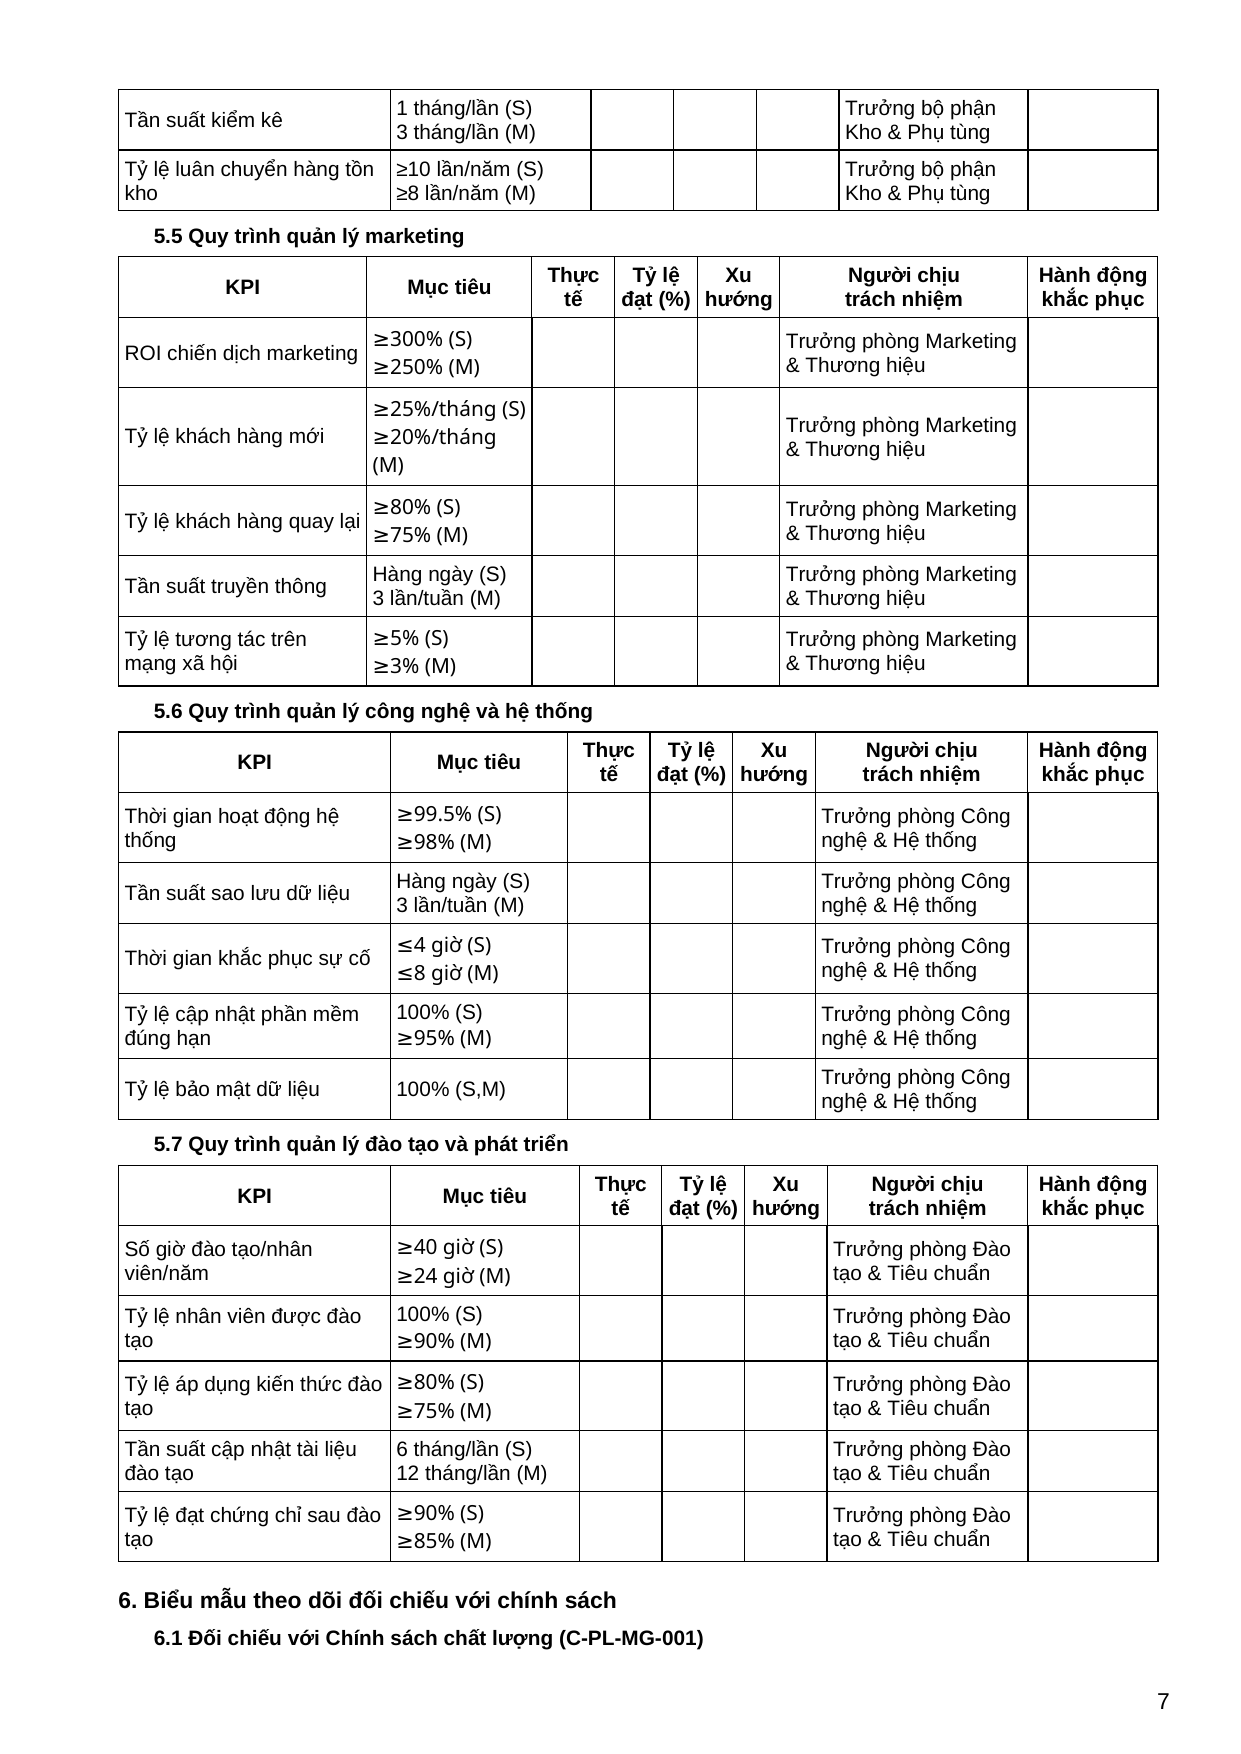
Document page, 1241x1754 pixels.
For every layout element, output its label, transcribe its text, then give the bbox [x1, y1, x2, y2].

table_cell Trưởng phòng Marketing & Thương hiệu [780, 486, 1027, 555]
table_cell [663, 1226, 744, 1295]
table_cell [698, 318, 779, 387]
table_cell [663, 1296, 744, 1360]
table_cell Trưởng phòng Marketing & Thương hiệu [780, 556, 1027, 616]
table_header KPI [119, 733, 390, 792]
table_cell [733, 793, 815, 862]
table_cell Tỷ lệ nhân viên được đào tạo [119, 1296, 390, 1360]
table_header Xu hướng [745, 1166, 827, 1225]
table_cell Tỷ lệ bảo mật dữ liệu [119, 1059, 390, 1118]
table_cell [568, 793, 649, 862]
table_cell [698, 388, 779, 485]
table_cell [745, 1492, 826, 1561]
table_cell Tỷ lệ khách hàng mới [119, 388, 366, 485]
subtitle 6.1 Đối chiếu với Chính sách chất lượng (C-PL-MG-001) [153, 1626, 1169, 1650]
table_cell [745, 1362, 826, 1430]
table_cell [615, 318, 697, 387]
table_cell [663, 1431, 744, 1491]
table_header Hành động khắc phục [1028, 257, 1157, 317]
table_cell [651, 994, 732, 1058]
table_cell [651, 1059, 732, 1118]
table_cell [1029, 486, 1157, 555]
table_cell Tần suất sao lưu dữ liệu [119, 863, 390, 923]
subtitle 5.6 Quy trình quản lý công nghệ và hệ thống [153, 699, 1169, 723]
table_cell [592, 90, 673, 149]
table_header Tỷ lệ đạt (%) [651, 733, 732, 792]
table_cell Tỷ lệ tương tác trên mạng xã hội [119, 617, 366, 685]
table_header Hành động khắc phục [1028, 733, 1157, 792]
table_cell Trưởng bộ phận Kho & Phụ tùng [840, 151, 1027, 210]
table_cell [1029, 617, 1157, 685]
table_cell Tần suất cập nhật tài liệu đào tạo [119, 1431, 390, 1491]
table_cell [568, 994, 649, 1058]
table_cell [568, 924, 649, 992]
table_cell Trưởng phòng Đào tạo & Tiêu chuẩn [828, 1296, 1027, 1360]
table_cell [663, 1492, 744, 1561]
table_cell [757, 90, 838, 149]
table_cell ≥80% (S) ≥75% (M) [367, 486, 531, 555]
table_cell [615, 486, 697, 555]
table_cell Tỷ lệ luân chuyển hàng tồn kho [119, 151, 390, 210]
subtitle 6. Biểu mẫu theo dõi đối chiếu với chính sách [118, 1587, 1169, 1613]
table_header Người chịu trách nhiệm [816, 733, 1027, 792]
table_cell [1029, 388, 1157, 485]
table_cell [840, 90, 1027, 149]
table_cell Tỷ lệ áp dụng kiến thức đào tạo [119, 1362, 390, 1430]
table_cell Thời gian hoạt động hệ thống [119, 793, 390, 862]
table_header Mục tiêu [367, 257, 531, 317]
table_cell Trưởng phòng Công nghệ & Hệ thống [816, 924, 1027, 992]
table_cell Thời gian khắc phục sự cố [119, 924, 390, 992]
table_cell [733, 994, 815, 1058]
table_cell [1029, 793, 1157, 862]
table_cell [580, 1226, 661, 1295]
table_cell Tần suất truyền thông [119, 556, 366, 616]
table_cell Trưởng phòng Công nghệ & Hệ thống [816, 863, 1027, 923]
table_cell [580, 1431, 661, 1491]
table_cell [1029, 1226, 1157, 1295]
table_cell [615, 556, 697, 616]
table_cell ≥90% (S) ≥85% (M) [391, 1492, 579, 1561]
table_cell [698, 486, 779, 555]
table_cell [745, 1296, 826, 1360]
table_cell [651, 924, 732, 992]
table_cell ≥5% (S) ≥3% (M) [367, 617, 531, 685]
table_cell [674, 90, 756, 149]
table_cell ≥10 lần/năm (S) ≥8 lần/năm (M) [391, 151, 590, 210]
table_header Người chịu trách nhiệm [780, 257, 1027, 317]
table_cell [1029, 994, 1157, 1058]
table_cell 100% (S) ≥90% (M) [391, 1296, 579, 1360]
table_cell Hàng ngày (S) 3 lần/tuần (M) [391, 863, 567, 923]
table_cell [615, 617, 697, 685]
table_cell Tỷ lệ khách hàng quay lại [119, 486, 366, 555]
table_cell Trưởng phòng Đào tạo & Tiêu chuẩn [828, 1226, 1027, 1295]
table_header Tỷ lệ đạt (%) [615, 257, 697, 317]
table_cell [1029, 863, 1157, 923]
table_header Thực tế [568, 733, 649, 792]
table_header Mục tiêu [391, 1166, 579, 1225]
table_cell Trưởng phòng Marketing & Thương hiệu [780, 318, 1027, 387]
table_cell [533, 388, 614, 485]
table_cell [1029, 151, 1157, 210]
table_cell Số giờ đào tạo/nhân viên/năm [119, 1226, 390, 1295]
table_cell [1029, 924, 1157, 992]
table_cell [663, 1362, 744, 1430]
table_cell [533, 318, 614, 387]
table_cell [1029, 318, 1157, 387]
table_cell Tỷ lệ đạt chứng chỉ sau đào tạo [119, 1492, 390, 1561]
table_cell [1029, 556, 1157, 616]
table_cell [1029, 1362, 1157, 1430]
table_header Xu hướng [698, 257, 779, 317]
table_cell [580, 1362, 661, 1430]
table_cell 100% (S) ≥95% (M) [391, 994, 567, 1058]
table_cell [674, 151, 756, 210]
table_cell Trưởng phòng Marketing & Thương hiệu [780, 388, 1027, 485]
table_cell [568, 1059, 649, 1118]
table_cell [733, 924, 815, 992]
table_cell [1029, 1059, 1157, 1118]
table_cell [733, 1059, 815, 1118]
table_cell [533, 617, 614, 685]
table_cell ≥25%/tháng (S) ≥20%/tháng (M) [367, 388, 531, 485]
table_header Thực tế [532, 257, 614, 317]
table_cell [757, 151, 838, 210]
table_cell ≥99.5% (S) ≥98% (M) [391, 793, 567, 862]
table_cell Trưởng phòng Công nghệ & Hệ thống [816, 793, 1027, 862]
table_cell [1029, 1296, 1157, 1360]
table_cell [1029, 1492, 1157, 1561]
table_cell [651, 793, 732, 862]
table_cell Trưởng phòng Đào tạo & Tiêu chuẩn [828, 1362, 1027, 1430]
table_cell Trưởng phòng Marketing & Thương hiệu [780, 617, 1027, 685]
table_header Hành động khắc phục [1028, 1166, 1157, 1225]
table_cell [533, 556, 614, 616]
table_cell [568, 863, 649, 923]
table_cell Trưởng phòng Đào tạo & Tiêu chuẩn [828, 1431, 1027, 1491]
table_cell [698, 556, 779, 616]
table_cell Trưởng phòng Công nghệ & Hệ thống [816, 994, 1027, 1058]
table_header Thực tế [580, 1166, 661, 1225]
table_cell [1029, 90, 1157, 149]
table_cell Trưởng phòng Công nghệ & Hệ thống [816, 1059, 1027, 1118]
table_cell [580, 1492, 661, 1561]
table_header Mục tiêu [391, 733, 567, 792]
table_cell [745, 1226, 826, 1295]
table_header KPI [119, 257, 366, 317]
subtitle 5.5 Quy trình quản lý marketing [153, 224, 1169, 248]
table_cell ≥40 giờ (S) ≥24 giờ (M) [391, 1226, 579, 1295]
table_cell [651, 863, 732, 923]
table_header Tỷ lệ đạt (%) [662, 1166, 744, 1225]
table_cell [733, 863, 815, 923]
table_cell 100% (S,M) [391, 1059, 567, 1118]
table_cell [580, 1296, 661, 1360]
table_cell Trưởng phòng Đào tạo & Tiêu chuẩn [828, 1492, 1027, 1561]
table_cell ≤4 giờ (S) ≤8 giờ (M) [391, 924, 567, 992]
table_cell [533, 486, 614, 555]
table_cell [1029, 1431, 1157, 1491]
table_cell Tần suất kiểm kê [119, 90, 390, 149]
table_cell [698, 617, 779, 685]
table_cell Tỷ lệ cập nhật phần mềm đúng hạn [119, 994, 390, 1058]
table_cell [745, 1431, 826, 1491]
subtitle 5.7 Quy trình quản lý đào tạo và phát triển [153, 1132, 1169, 1156]
table_cell ≥80% (S) ≥75% (M) [391, 1362, 579, 1430]
table_cell 6 tháng/lần (S) 12 tháng/lần (M) [391, 1431, 579, 1491]
table_cell ROI chiến dịch marketing [119, 318, 366, 387]
table_cell Hàng ngày (S) 3 lần/tuần (M) [367, 556, 531, 616]
table_cell [615, 388, 697, 485]
table_header Xu hướng [733, 733, 815, 792]
table_header Người chịu trách nhiệm [828, 1166, 1027, 1225]
table_cell 1 tháng/lần (S) 3 tháng/lần (M) [391, 90, 590, 149]
table_header KPI [119, 1166, 390, 1225]
table_cell ≥300% (S) ≥250% (M) [367, 318, 531, 387]
table_cell [592, 151, 673, 210]
